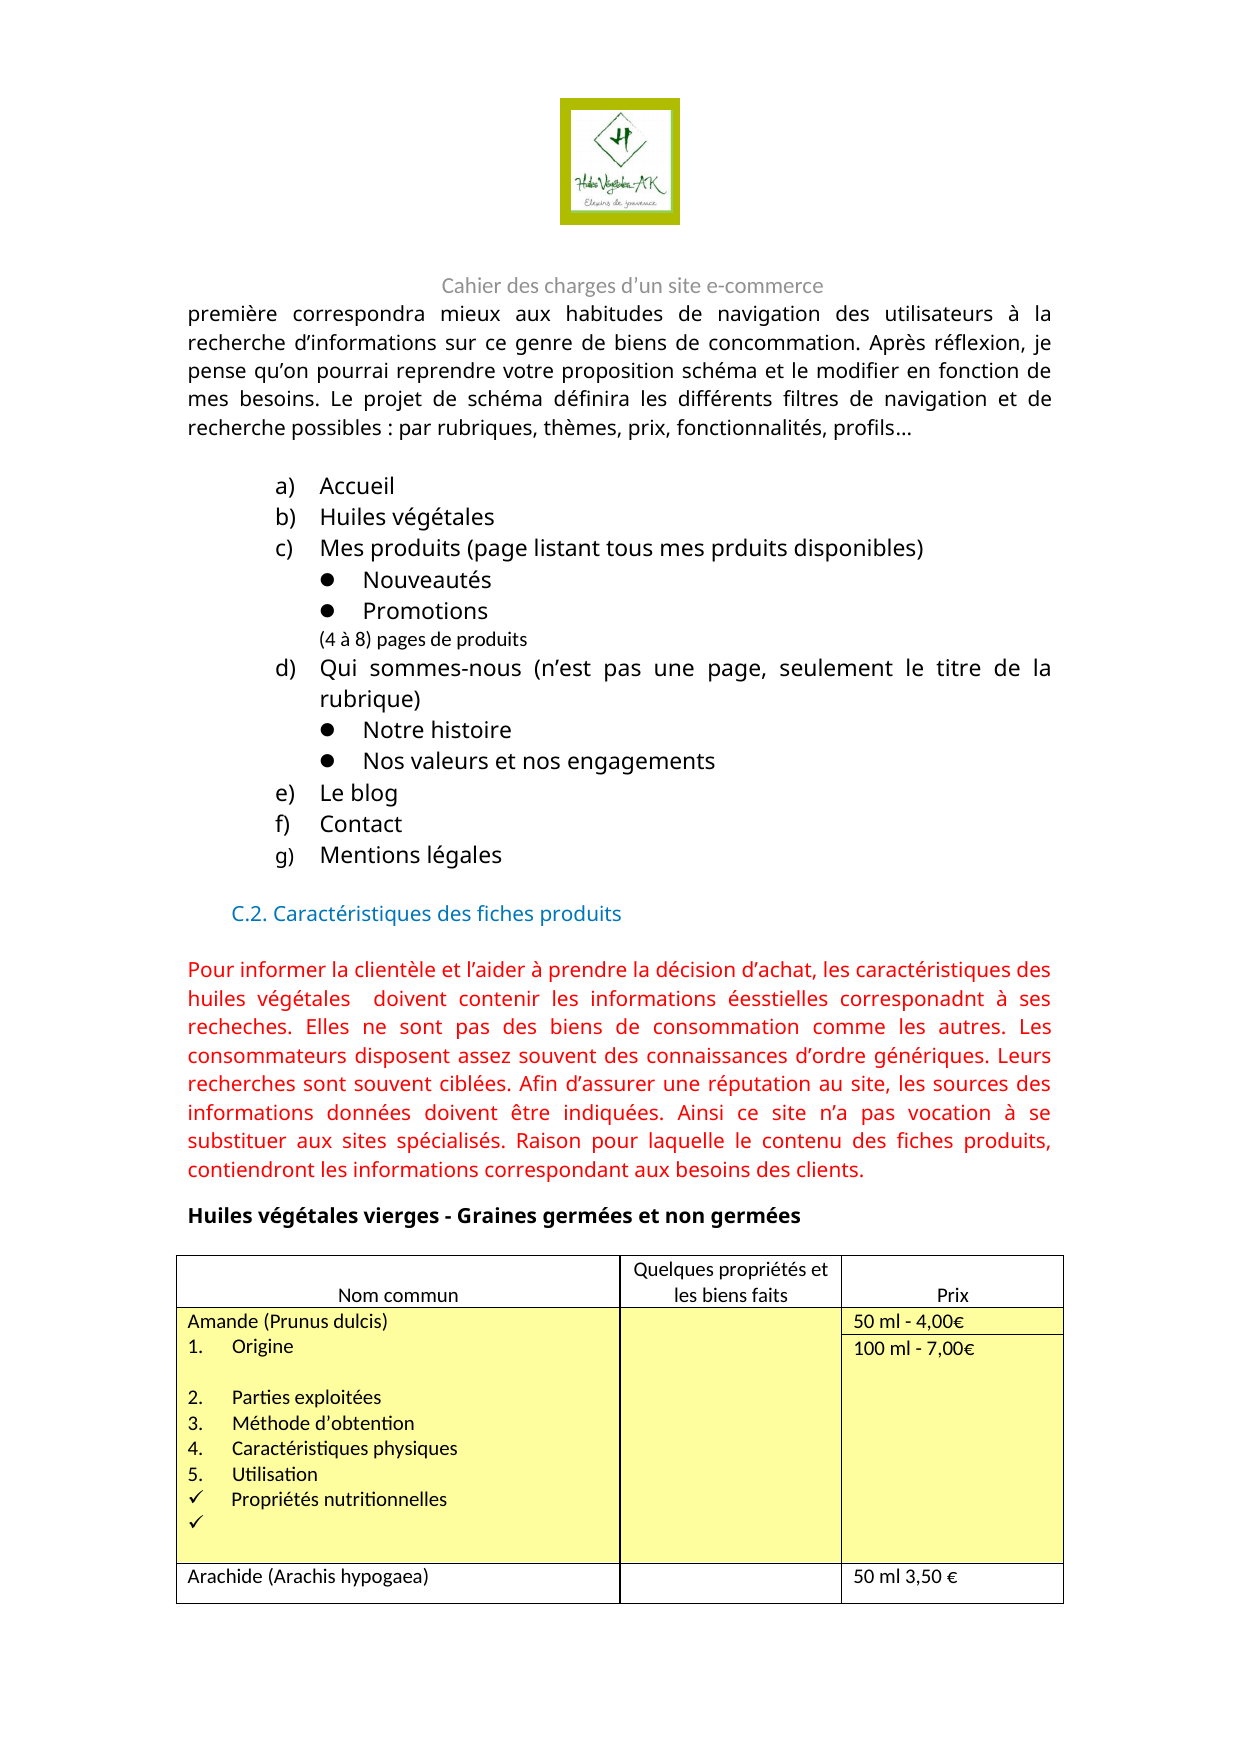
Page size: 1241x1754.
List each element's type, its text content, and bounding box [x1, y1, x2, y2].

text Pour informer la clientèle et l’aider à prendre la décision d’achat, les caractéristiques des huiles végétales doivent contenir les informations éesstielles corresponadnt à ses recheches. Elles ne sont pas des biens de consommation comme les autres. Les consommateurs disposent assez souvent des connaissances d’ordre génériques. Leurs recherches sont souvent ciblées. Afin d’assurer une réputation au site, les sources des informations données doivent être indiquées. Ainsi ce site n’a pas vocation à se substituer aux sites spécialisés. Raison pour laquelle le contenu des fiches produits, contiendront les informations correspondant aux besoins des clients. [187, 956, 1053, 1183]
text C.2. Caractéristiques des fiches produits [187, 899, 1053, 927]
list Qui sommes-nous (n’est pas une page, seulement le titre de la rubrique) [275, 652, 1053, 714]
list Nouveautés [319, 564, 1053, 595]
list Contact [275, 808, 1053, 839]
table_cell 50 ml - 4,00€ [842, 1308, 1063, 1334]
table_cell 100 ml - 7,00€ [842, 1335, 1063, 1562]
list Le blog [275, 777, 1053, 808]
table_header Quelques propriétés et les biens faits [621, 1256, 841, 1307]
table_header Nom commun [177, 1256, 619, 1307]
table_cell [621, 1308, 841, 1562]
table_cell Amande (Prunus dulcis) Origine Parties exploitées Méthode d’obtention Caractéristiques physiques Utilisation Propriétés nutritionnelles [177, 1308, 619, 1562]
picture [571, 110, 674, 213]
list Huiles végétales [275, 501, 1053, 532]
table_cell Arachide (Arachis hypogaea) [177, 1564, 619, 1603]
list Mentions légales [275, 839, 1053, 870]
list Accueil [275, 470, 1053, 501]
list (4 à 8) pages de produits [319, 626, 1053, 652]
list Mes produits (page listant tous mes prduits disponibles) [275, 532, 1053, 564]
table_header Prix [842, 1256, 1063, 1307]
text Huiles végétales vierges - Graines germées et non germées [187, 1202, 1053, 1230]
table_cell 50 ml 3,50 € 100 ml - 6,50€ 250ml - 14,50€ [842, 1564, 1063, 1603]
list Notre histoire [319, 714, 1053, 745]
list Nos valeurs et nos engagements [319, 745, 1053, 777]
list Promotions [319, 595, 1053, 626]
table_cell [621, 1564, 841, 1603]
